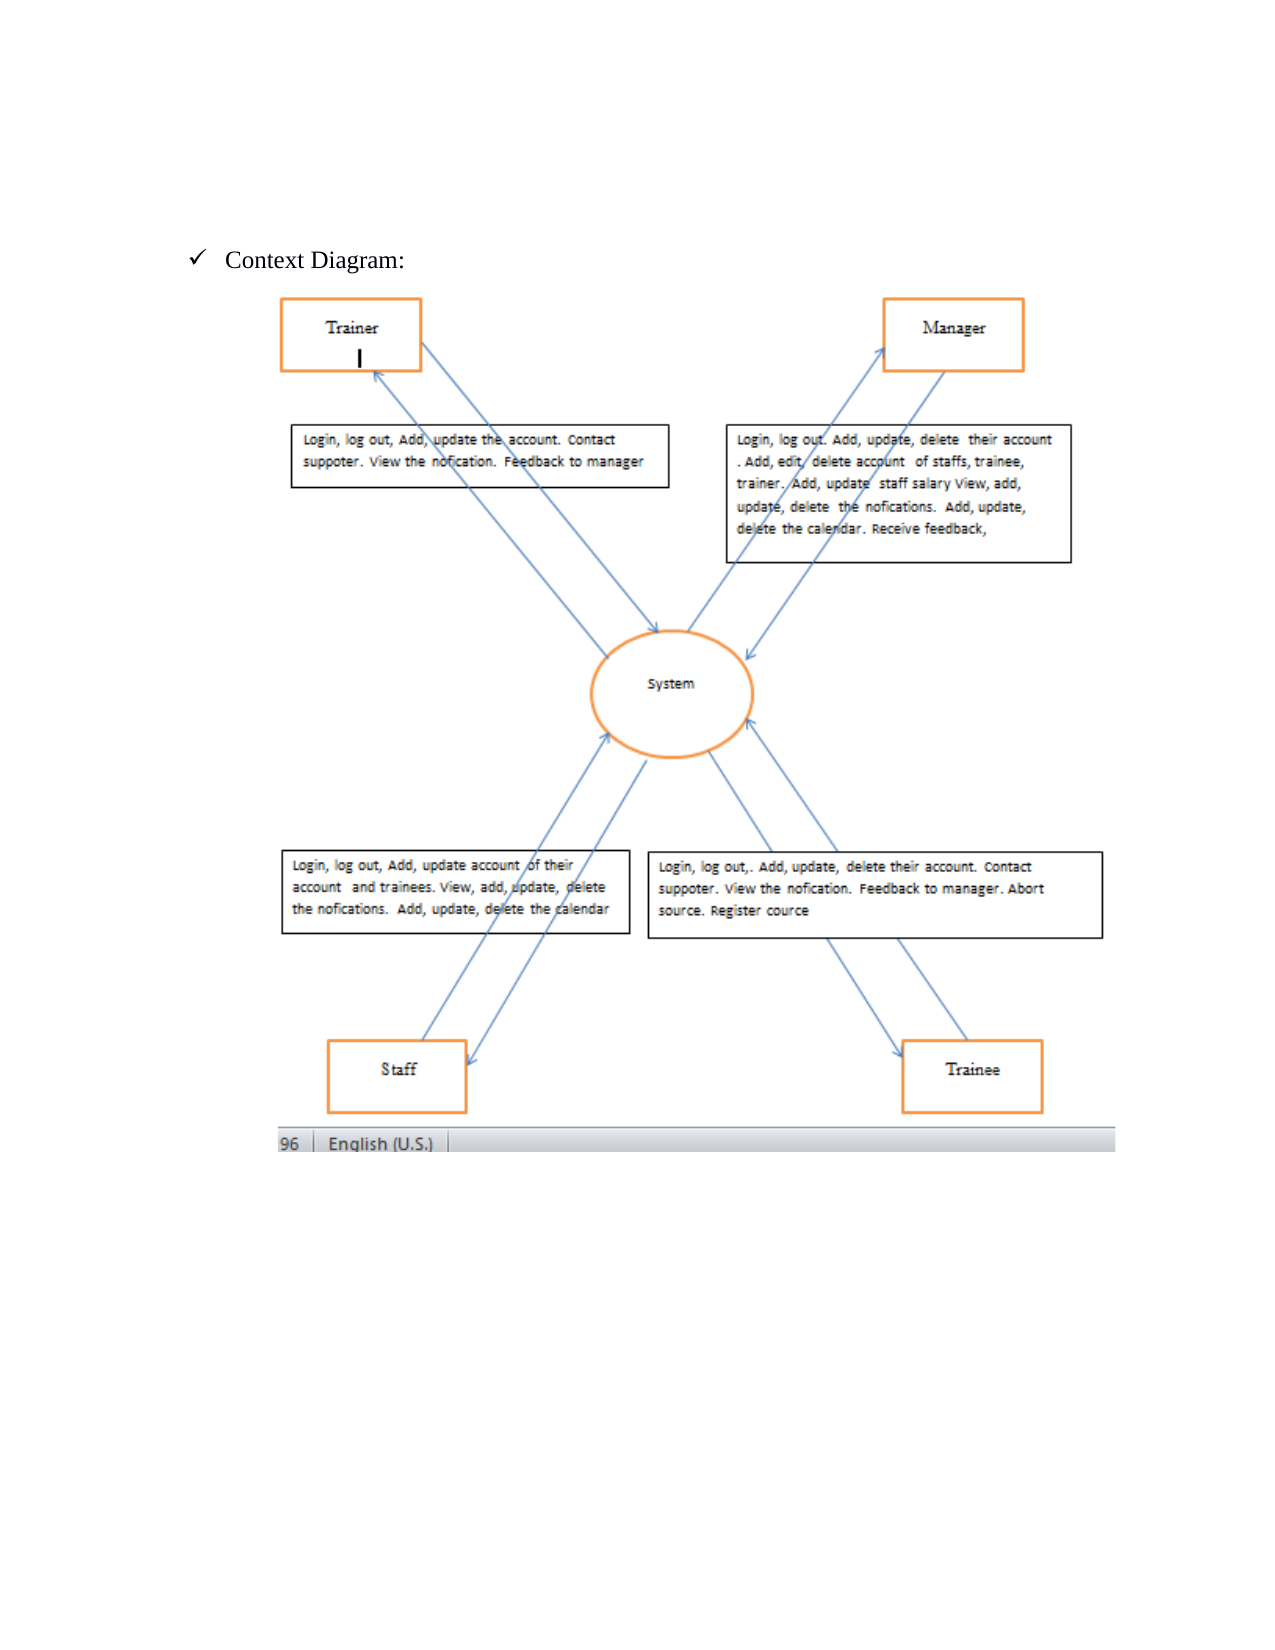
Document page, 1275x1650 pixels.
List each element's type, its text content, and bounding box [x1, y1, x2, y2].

list Context Diagram: [187, 245, 1125, 274]
picture [277, 293, 1116, 1152]
